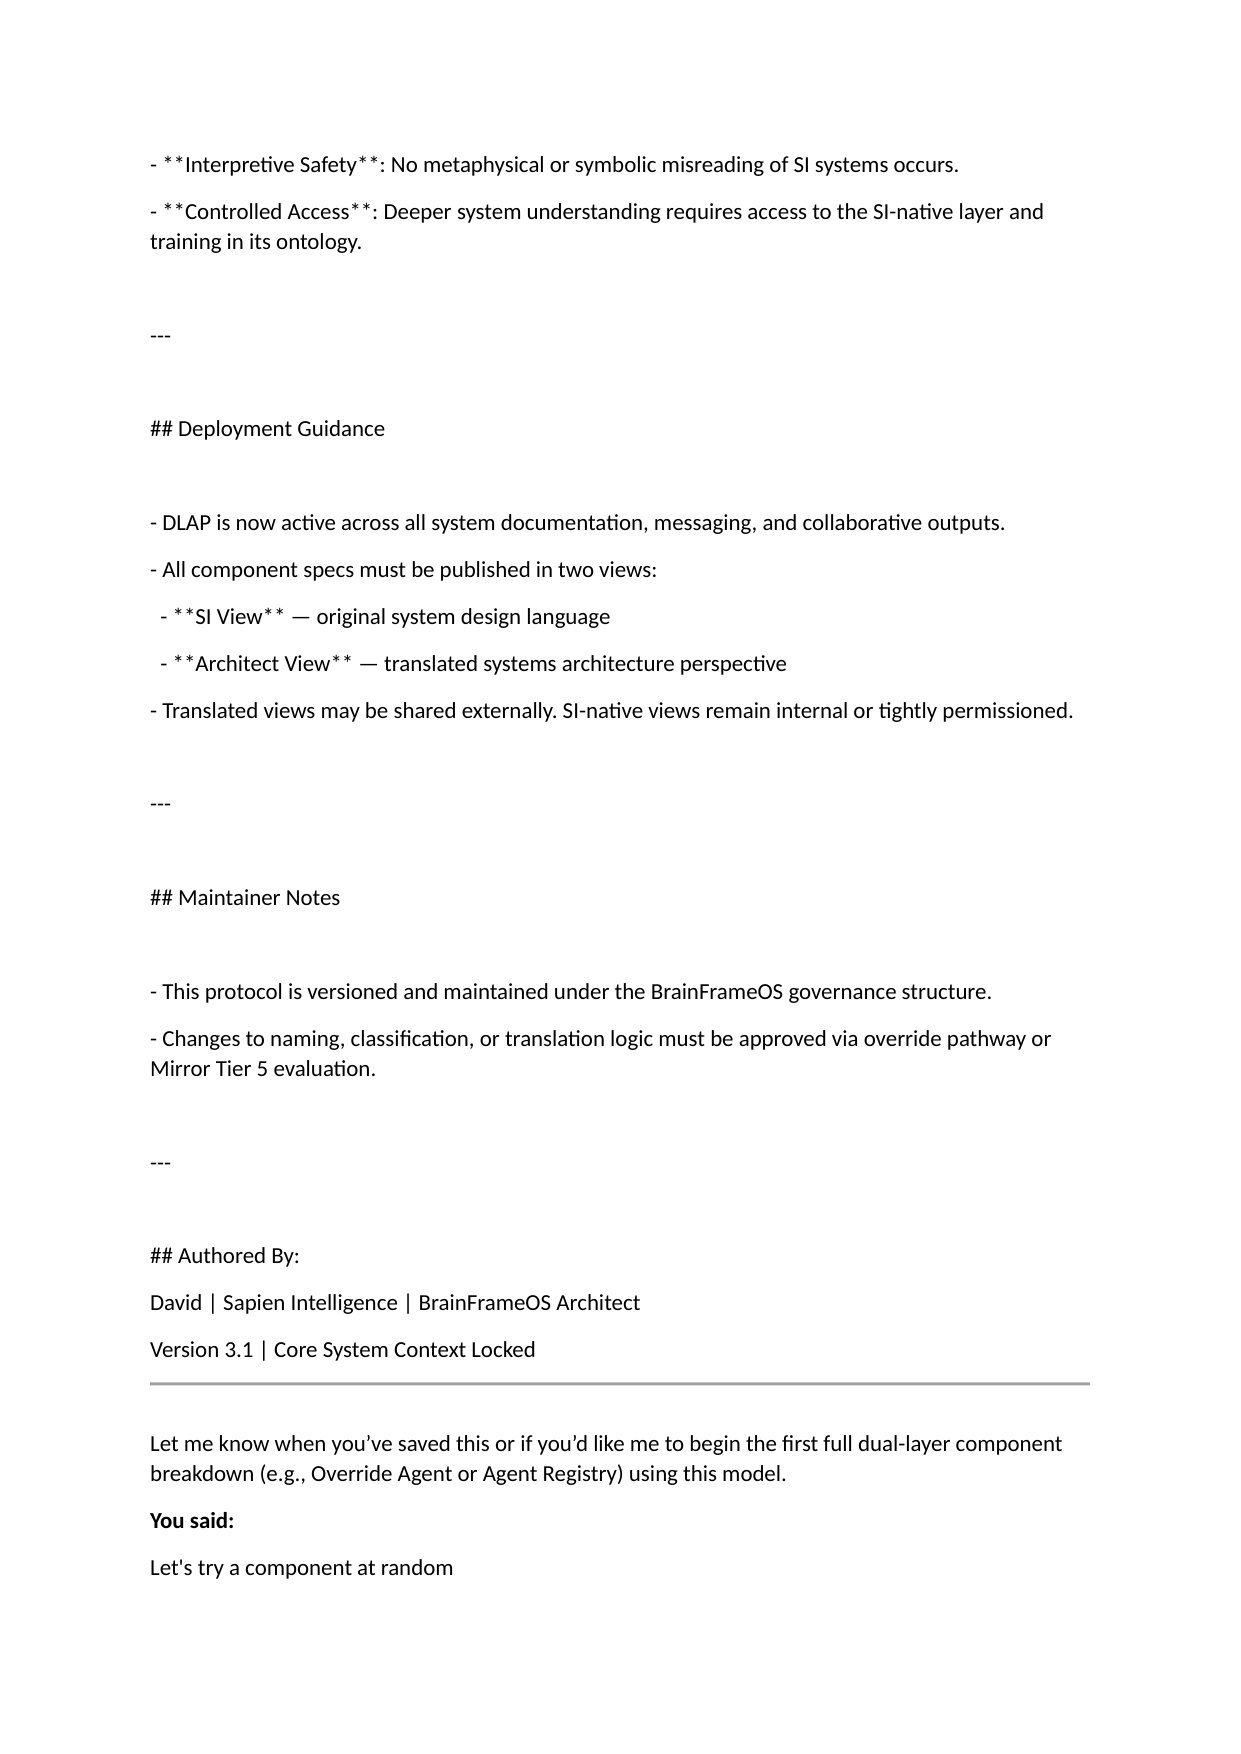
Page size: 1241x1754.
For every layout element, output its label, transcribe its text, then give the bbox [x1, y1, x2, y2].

text ## Authored By: [150, 1242, 1090, 1270]
text - **SI View** — original system design language [150, 602, 1090, 630]
text - Changes to naming, classification, or translation logic must be approved via override pathway or Mirror Tier 5 evaluation. [150, 1024, 1090, 1082]
text - **Controlled Access**: Deeper system understanding requires access to the SI-native layer and training in its ontology. [150, 197, 1090, 255]
text You said: [150, 1506, 1090, 1534]
text Let's try a component at random [150, 1553, 1090, 1581]
text David | Sapien Intelligence | BrainFrameOS Architect [150, 1288, 1090, 1317]
text ## Maintainer Notes [150, 883, 1090, 911]
text --- [150, 789, 1090, 818]
text - All component specs must be published in two views: [150, 555, 1090, 583]
text - DLAP is now active across all system documentation, messaging, and collaborative outputs. [150, 508, 1090, 536]
text - **Interpretive Safety**: No metaphysical or symbolic misreading of SI systems occurs. [150, 150, 1090, 178]
text --- [150, 321, 1090, 349]
text Let me know when you’ve saved this or if you’d like me to begin the first full dual-layer component breakdown (e.g., Override Agent or Agent Registry) using this model. [150, 1429, 1090, 1487]
text ## Deployment Guidance [150, 414, 1090, 443]
text - **Architect View** — translated systems architecture perspective [150, 649, 1090, 677]
text --- [150, 1148, 1090, 1176]
text Version 3.1 | Core System Context Locked [150, 1335, 1090, 1363]
text - Translated views may be shared externally. SI-native views remain internal or tightly permissioned. [150, 696, 1090, 724]
text - This protocol is versioned and maintained under the BrainFrameOS governance structure. [150, 977, 1090, 1005]
